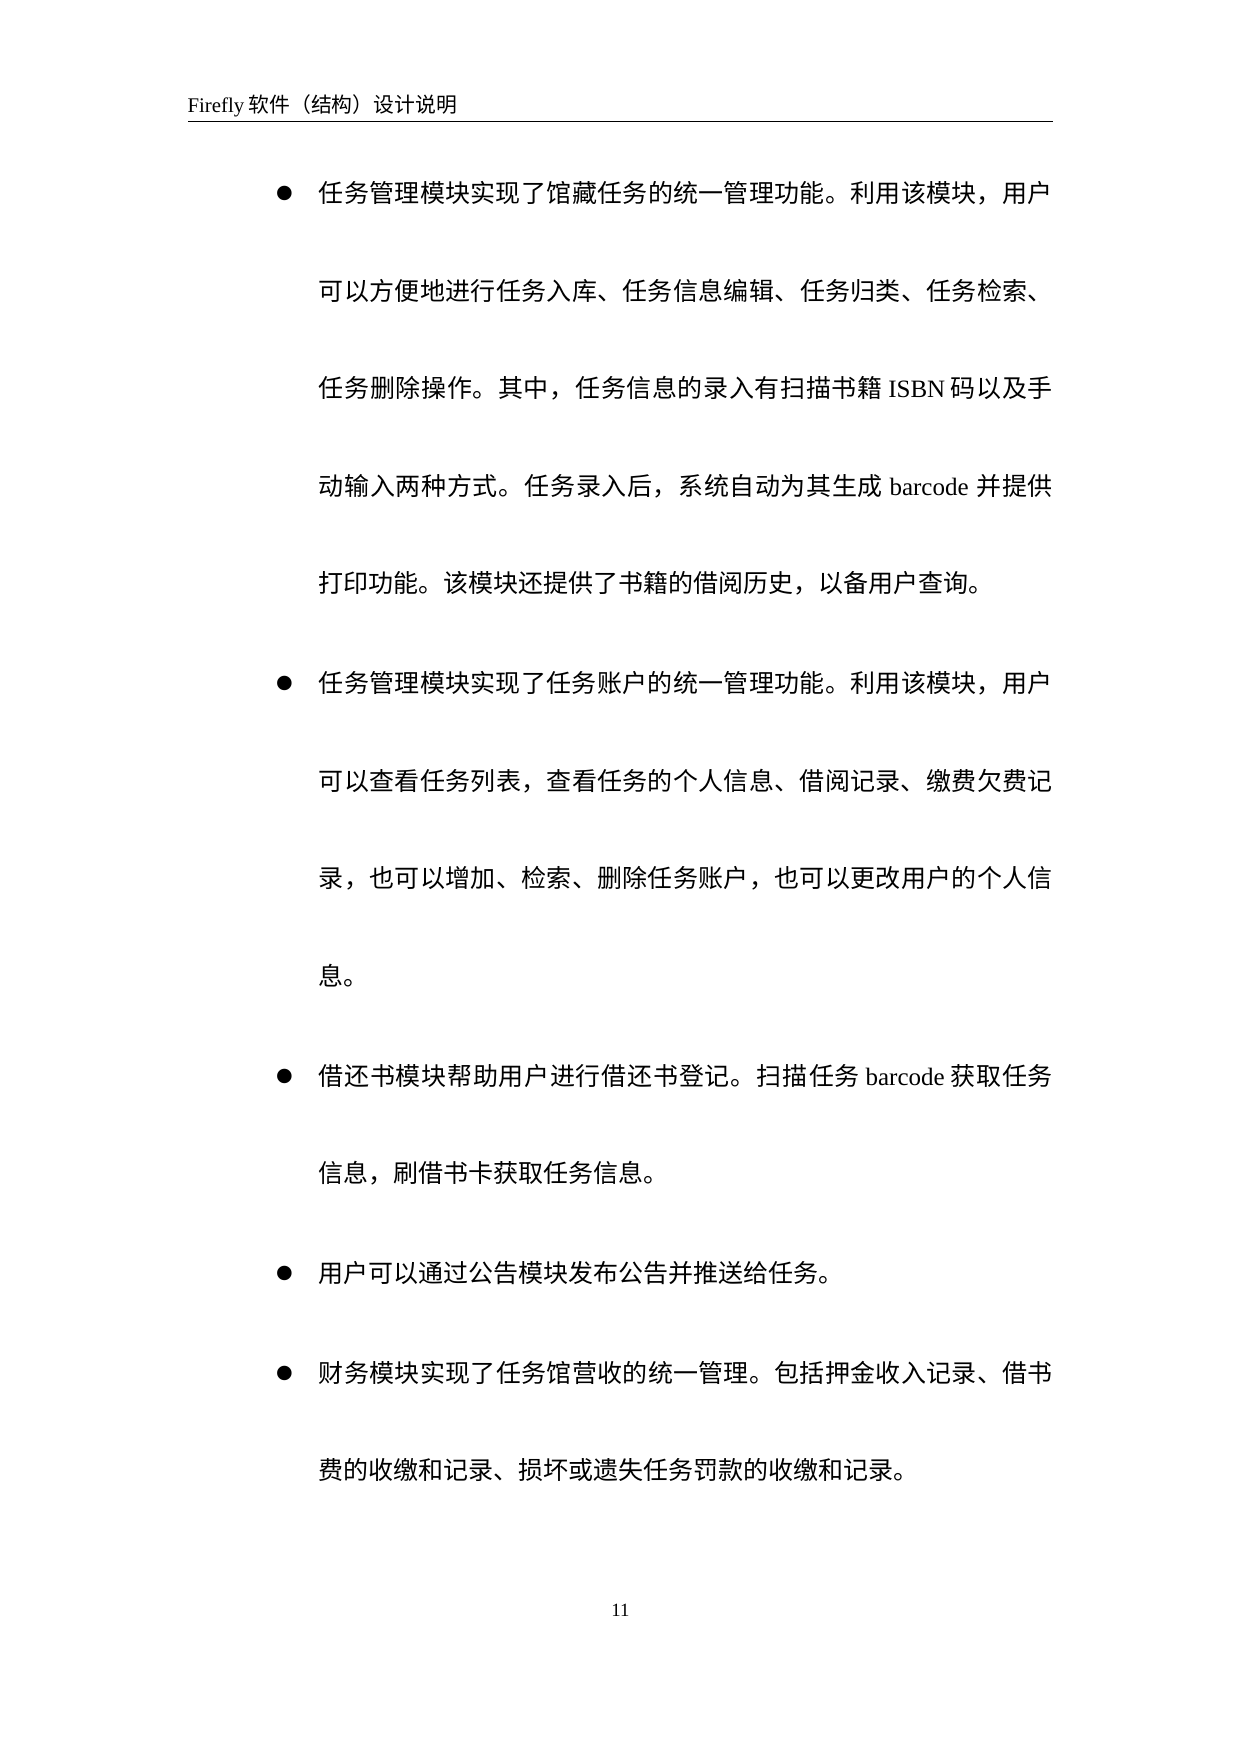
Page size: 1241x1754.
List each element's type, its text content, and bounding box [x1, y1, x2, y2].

list 任务管理模块实现了任务账户的统一管理功能。利用该模块，用户可以查看任务列表，查看任务的个人信息、借阅记录、缴费欠费记录，也可以增加、检索、删除任务账户，也可以更改用户的个人信息。 [275, 649, 1053, 1007]
list 财务模块实现了任务馆营收的统一管理。包括押金收入记录、借书费的收缴和记录、损坏或遗失任务罚款的收缴和记录。 [275, 1339, 1053, 1501]
list 任务管理模块实现了馆藏任务的统一管理功能。利用该模块，用户可以方便地进行任务入库、任务信息编辑、任务归类、任务检索、任务删除操作。其中，任务信息的录入有扫描书籍ISBN码以及手动输入两种方式。任务录入后，系统自动为其生成barcode 并提供打印功能。该模块还提供了书籍的借阅历史，以备用户查询。 [275, 159, 1053, 614]
list 用户可以通过公告模块发布公告并推送给任务。 [275, 1239, 1053, 1304]
list 借还书模块帮助用户进行借还书登记。扫描任务barcode获取任务信息，刷借书卡获取任务信息。 [275, 1042, 1053, 1204]
